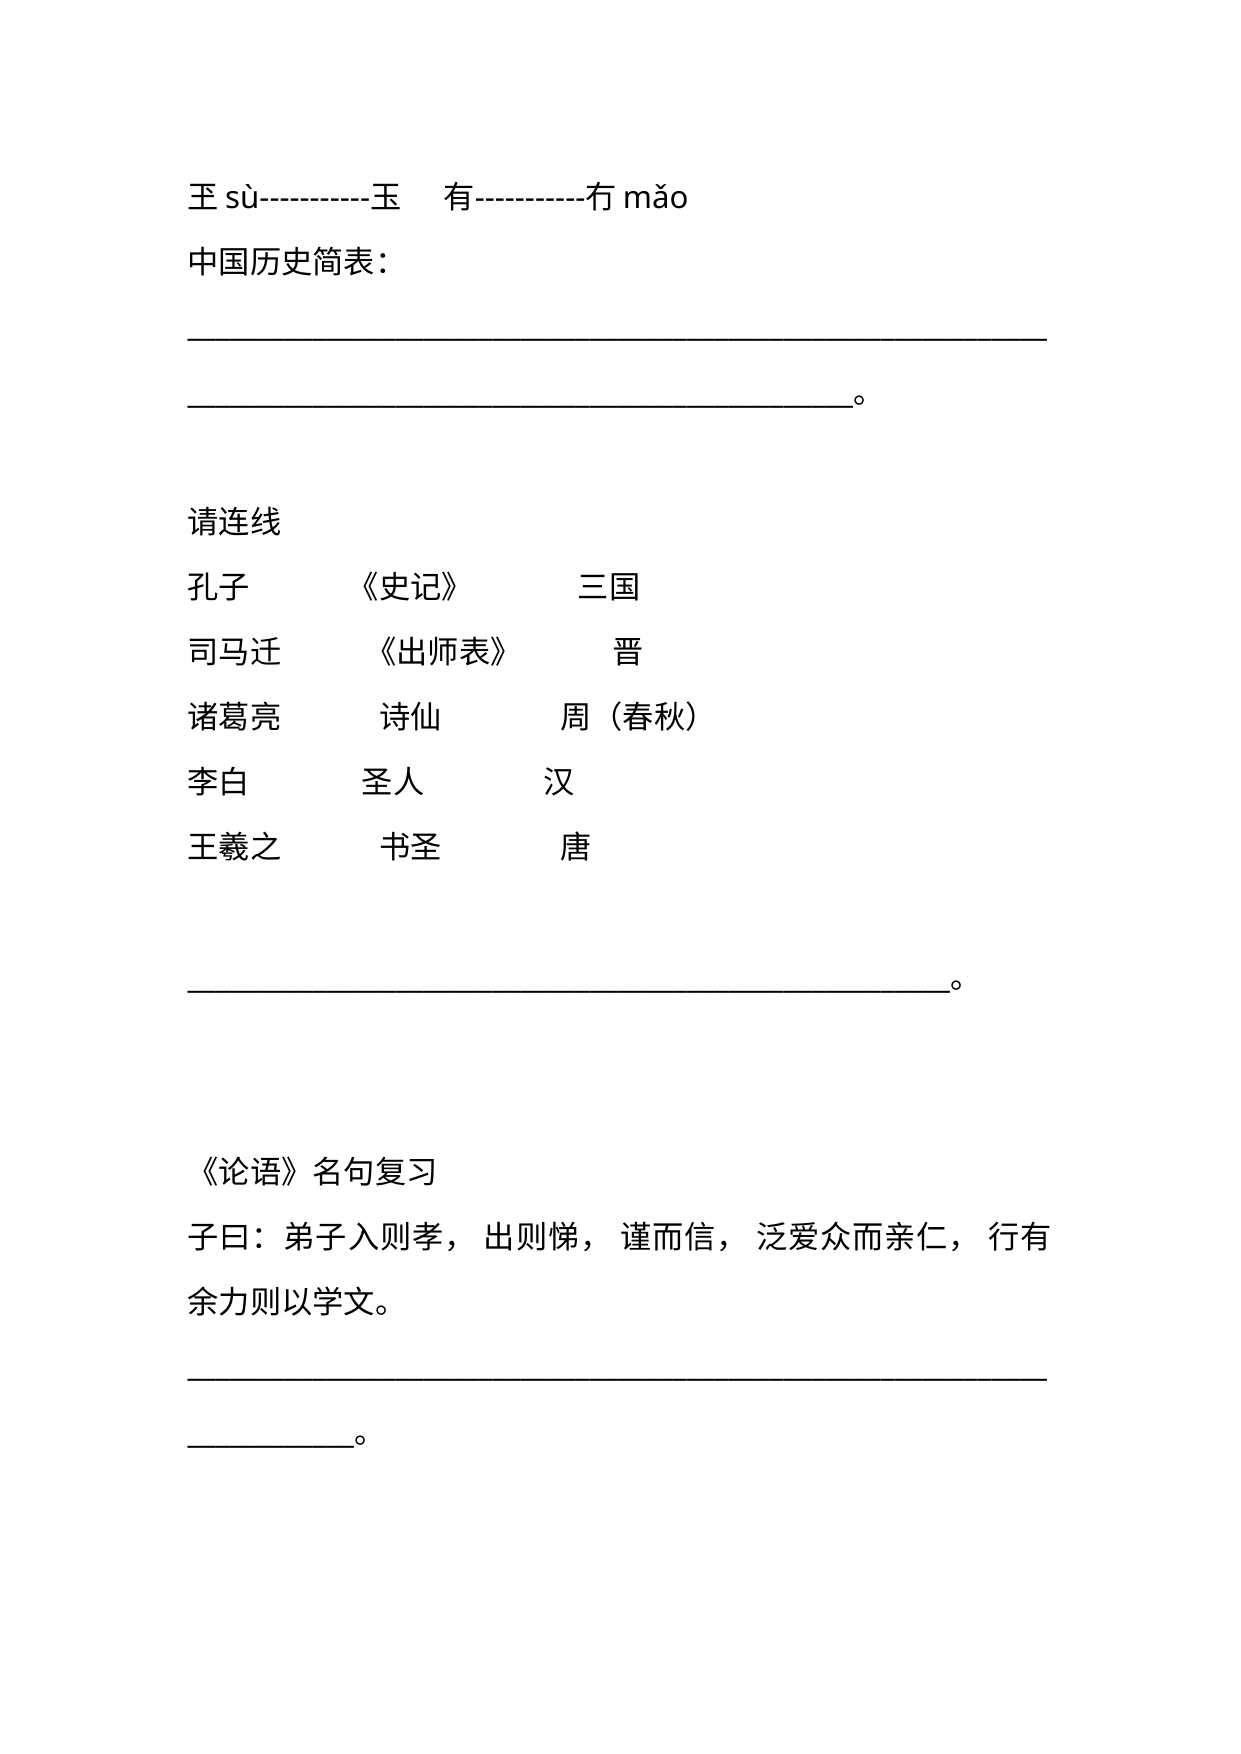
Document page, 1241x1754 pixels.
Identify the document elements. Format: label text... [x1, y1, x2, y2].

text 玊sù-----------玉 有-----------冇mǎo [187, 162, 1053, 227]
text 王羲之 书圣 唐 [187, 812, 1053, 877]
text 李白 圣人 汉 [187, 747, 1053, 812]
text 孔子 《史记》 三国 [187, 552, 1053, 617]
text ______________________________________________________________________________________________________________。 [187, 292, 1053, 422]
text 司马迁 《出师表》 晋 [187, 617, 1053, 682]
text 中国历史简表： [187, 227, 1053, 292]
text 诸葛亮 诗仙 周（春秋） [187, 682, 1053, 747]
text __________________________________________________________________________。 [187, 1332, 1053, 1462]
text _______________________________________________________。 [187, 942, 1053, 1007]
text 《论语》名句复习 [187, 1137, 1053, 1202]
text 子曰：弟子入则孝， 出则悌， 谨而信， 泛爱众而亲仁， 行有余力则以学文。 [187, 1202, 1053, 1332]
text 请连线 [187, 487, 1053, 552]
